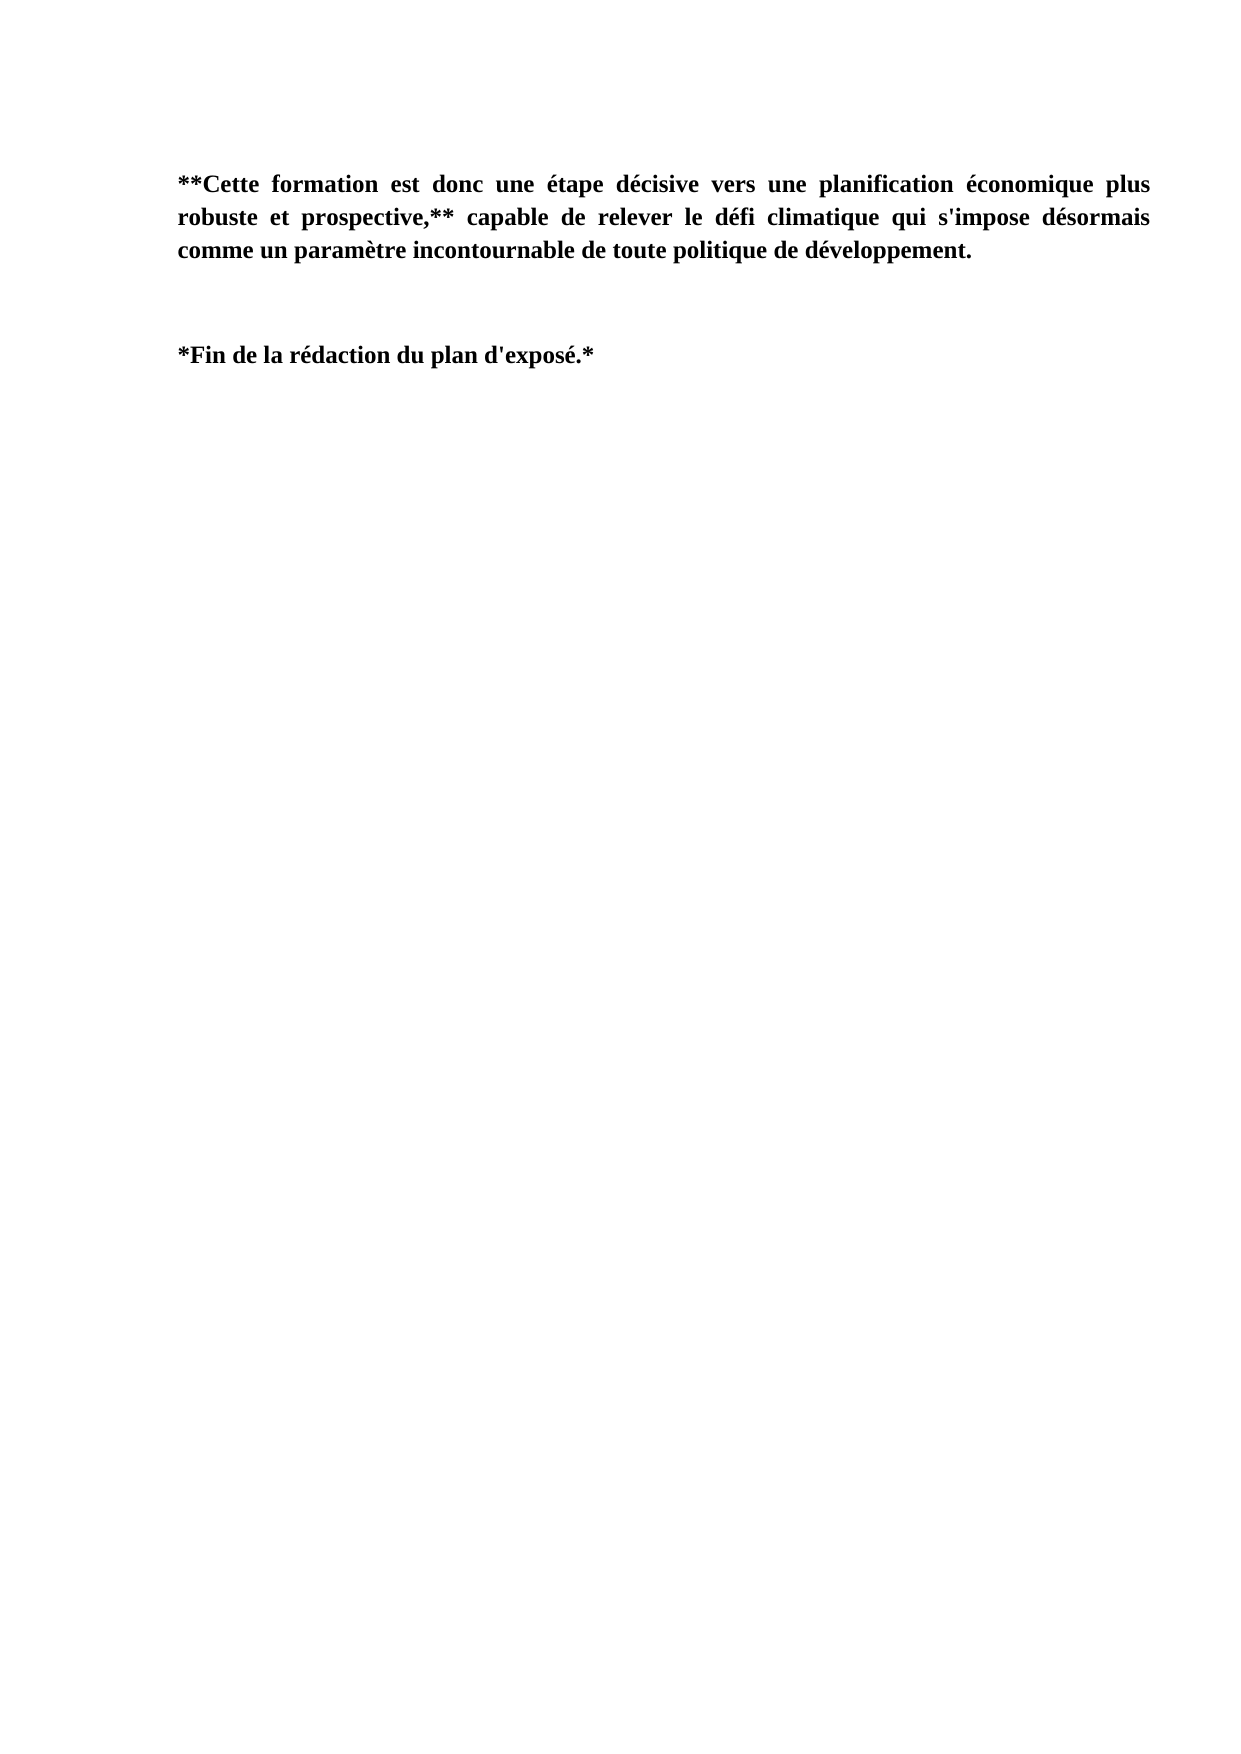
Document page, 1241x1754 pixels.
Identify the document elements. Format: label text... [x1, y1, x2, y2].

text **Cette formation est donc une étape décisive vers une planification économique plus robuste et prospective,** capable de relever le défi climatique qui s'impose désormais comme un paramètre incontournable de toute politique de développement. [177, 169, 1152, 264]
text *Fin de la rédaction du plan d'exposé.* [177, 340, 1152, 369]
